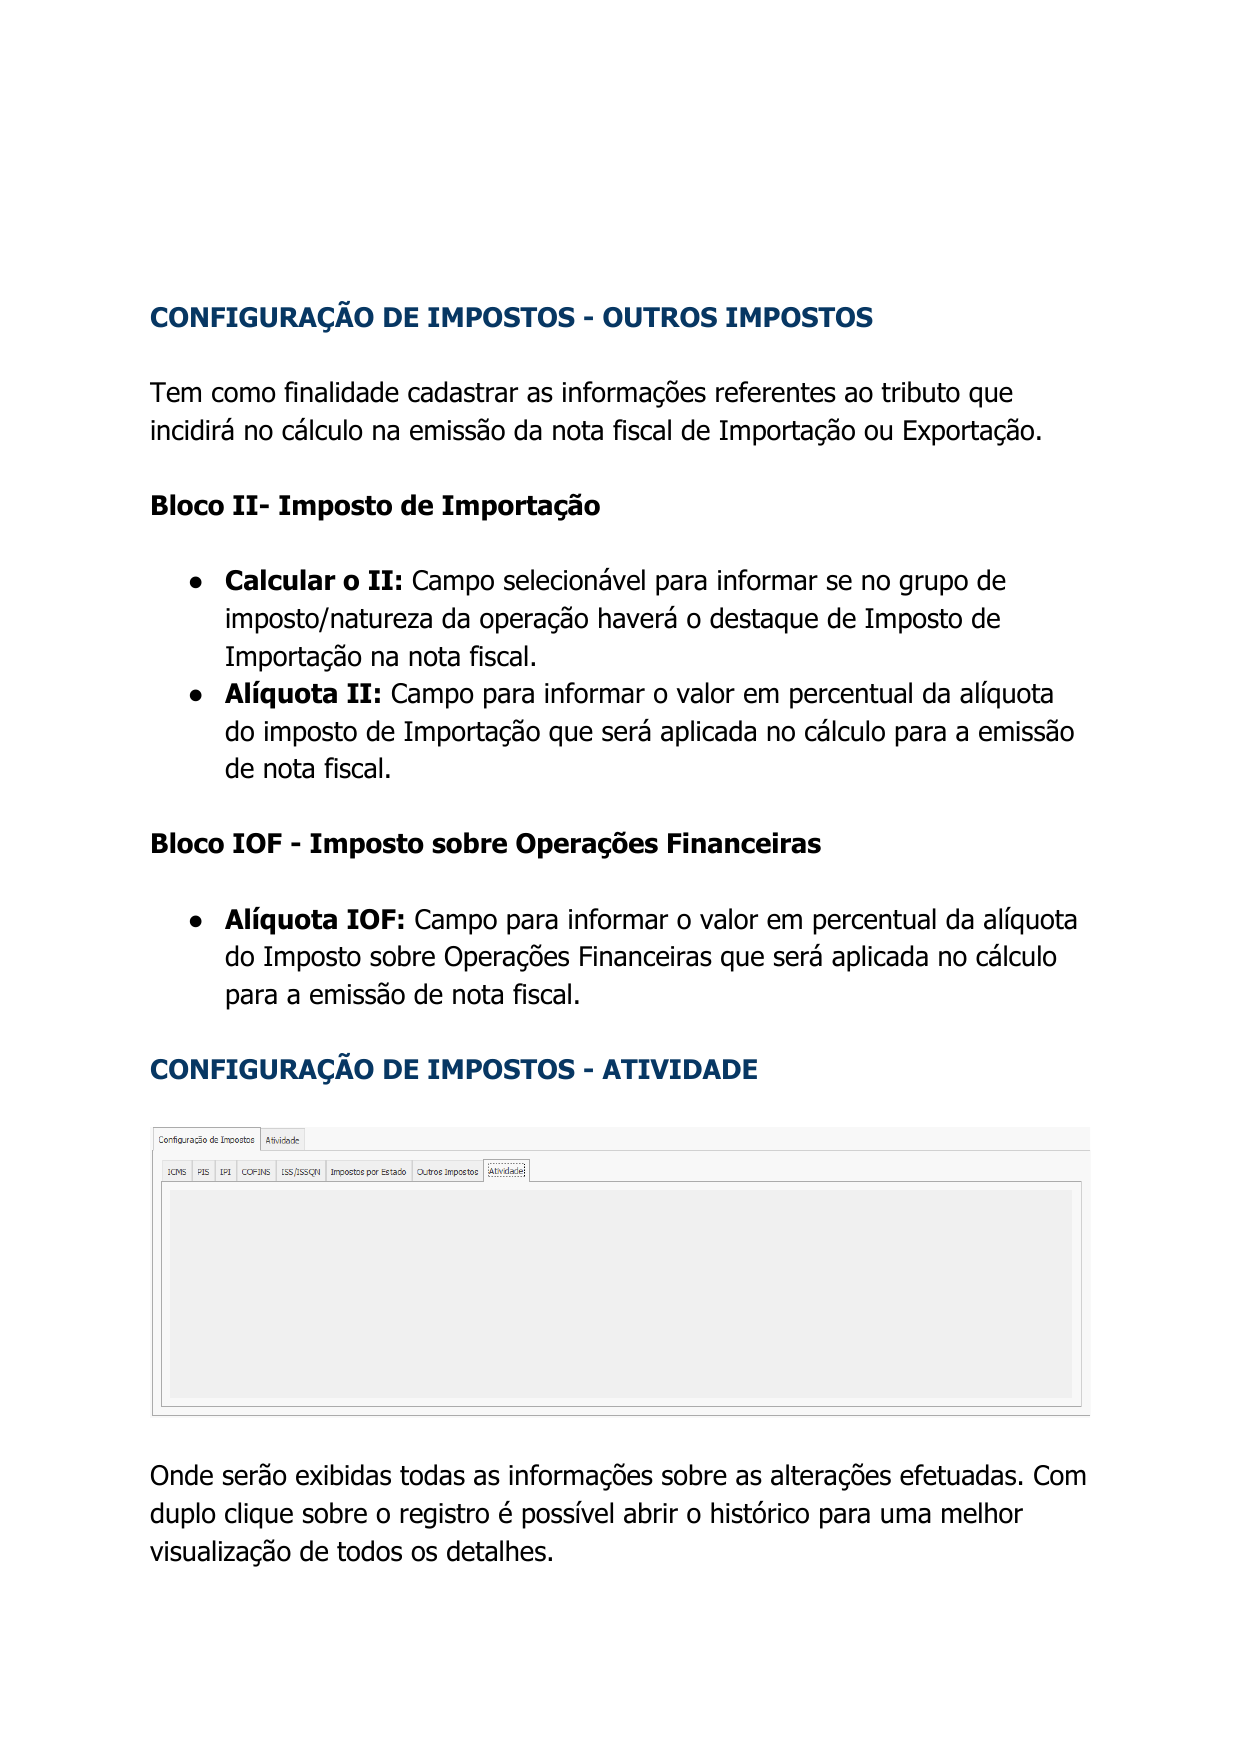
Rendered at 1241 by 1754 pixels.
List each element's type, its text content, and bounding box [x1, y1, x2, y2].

text CONFIGURAÇÃO DE IMPOSTOS - ATIVIDADE [150, 1052, 1090, 1085]
list Alíquota II: Campo para informar o valor em percentual da alíquota do imposto de Importação que será aplicada no cálculo para a emissão de nota fiscal. [187, 676, 1090, 784]
picture [150, 1127, 1091, 1418]
list Alíquota IOF: Campo para informar o valor em percentual da alíquota do Imposto sobre Operações Financeiras que será aplicada no cálculo para a emissão de nota fiscal. [187, 902, 1090, 1010]
text Bloco IOF - Imposto sobre Operações Financeiras [150, 827, 1090, 859]
text Onde serão exibidas todas as informações sobre as alterações efetuadas. Com duplo clique sobre o registro é possível abrir o histórico para uma melhor visualização de todos os detalhes. [150, 1459, 1090, 1567]
text Tem como finalidade cadastrar as informações referentes ao tributo que incidirá no cálculo na emissão da nota fiscal de Importação ou Exportação. [150, 376, 1090, 446]
list Calcular o II: Campo selecionável para informar se no grupo de imposto/natureza da operação haverá o destaque de Imposto de Importação na nota fiscal. [187, 564, 1090, 672]
text CONFIGURAÇÃO DE IMPOSTOS - OUTROS IMPOSTOS [150, 300, 1090, 333]
text Bloco II- Imposto de Importação [150, 488, 1090, 521]
